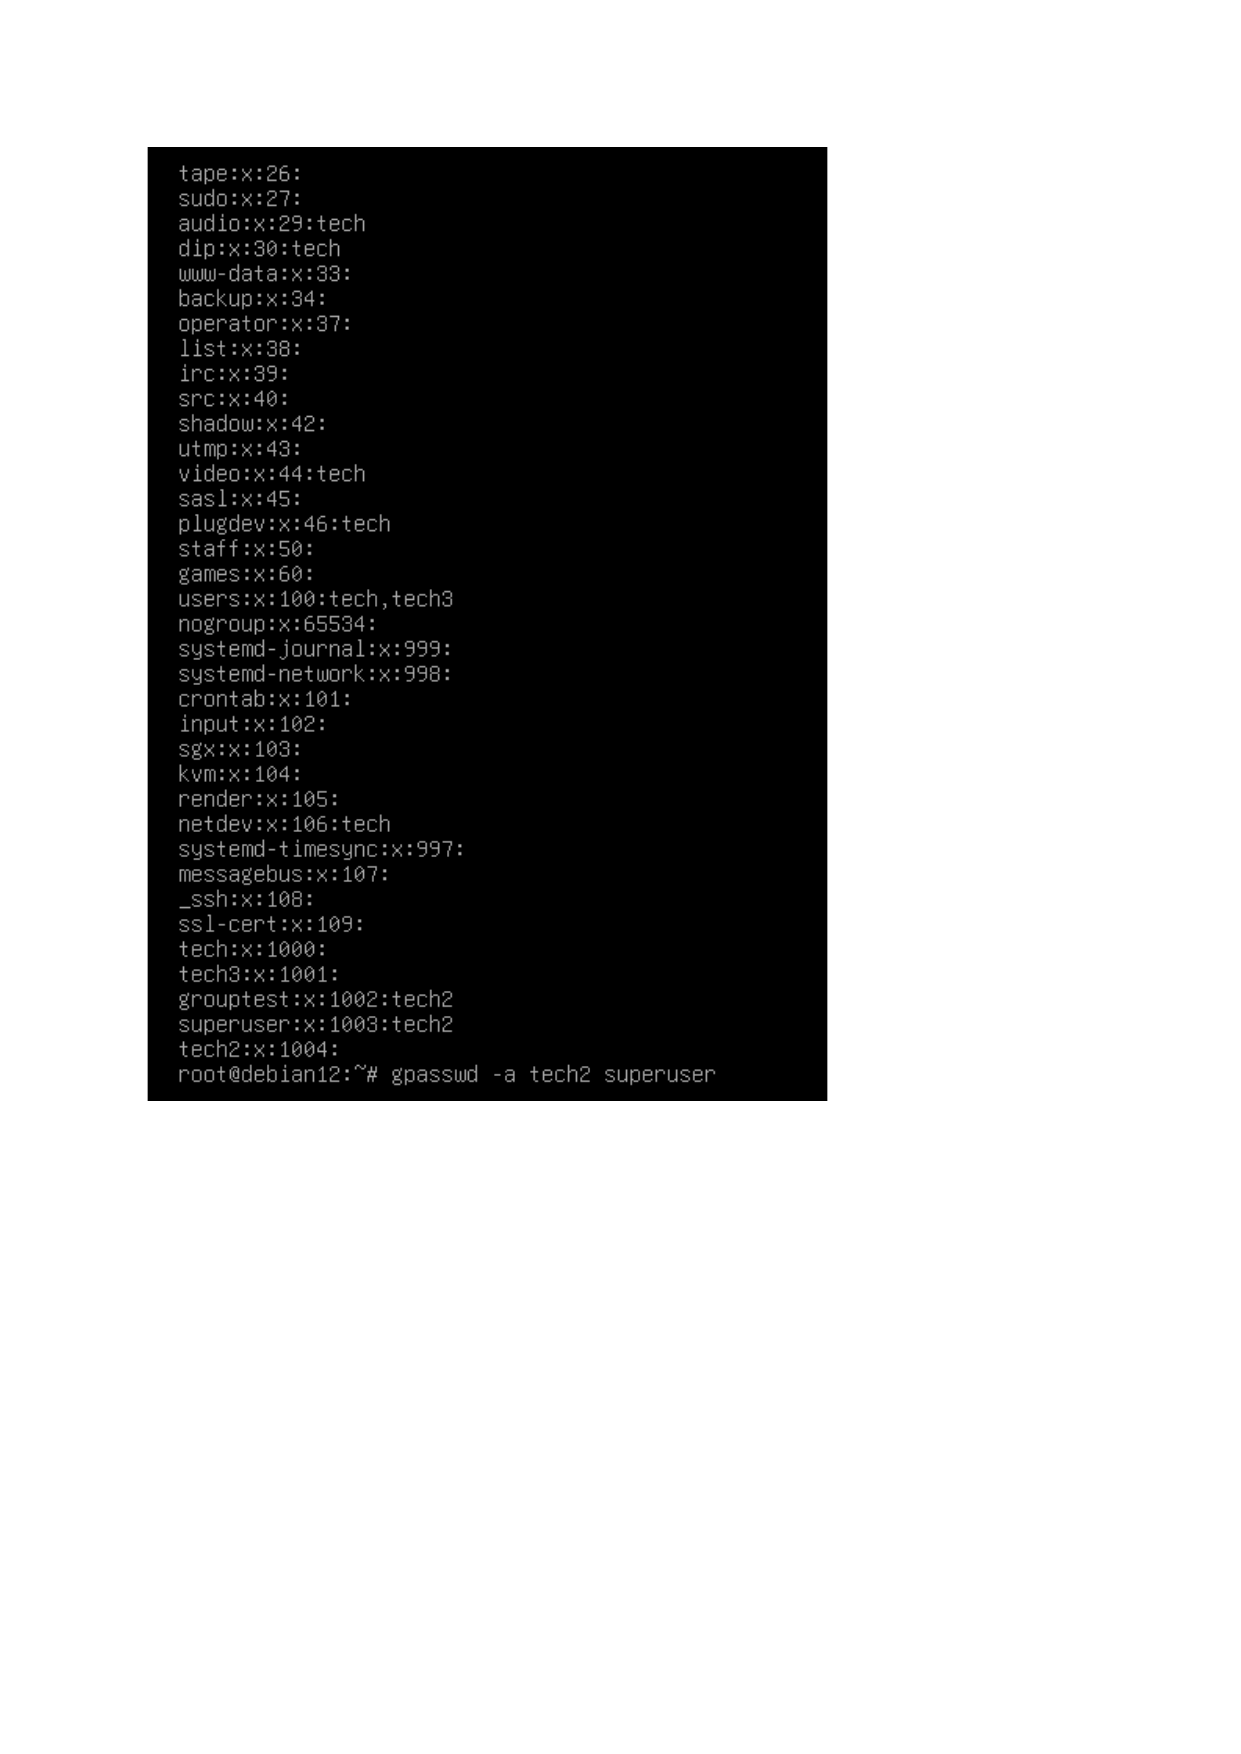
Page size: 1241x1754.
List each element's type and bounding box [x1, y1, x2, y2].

picture [147, 147, 828, 1101]
